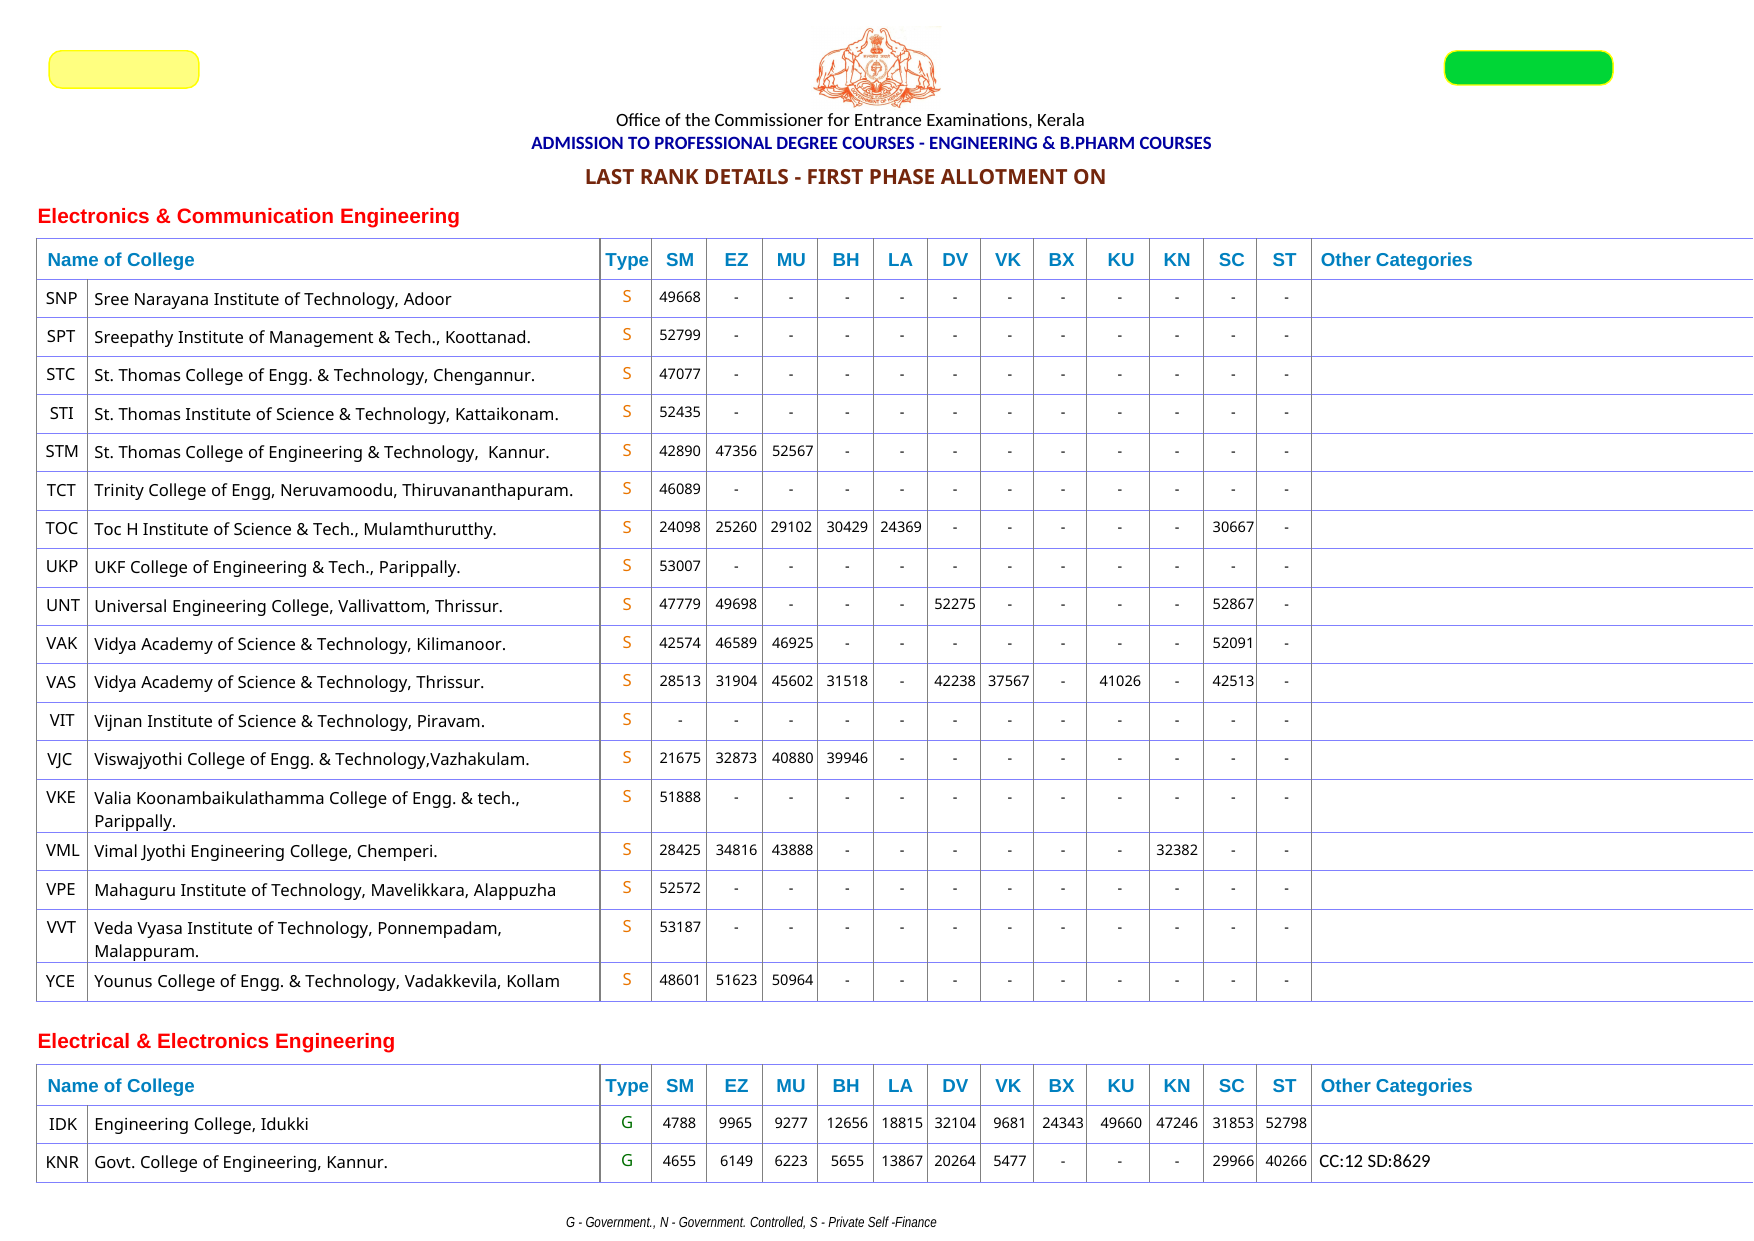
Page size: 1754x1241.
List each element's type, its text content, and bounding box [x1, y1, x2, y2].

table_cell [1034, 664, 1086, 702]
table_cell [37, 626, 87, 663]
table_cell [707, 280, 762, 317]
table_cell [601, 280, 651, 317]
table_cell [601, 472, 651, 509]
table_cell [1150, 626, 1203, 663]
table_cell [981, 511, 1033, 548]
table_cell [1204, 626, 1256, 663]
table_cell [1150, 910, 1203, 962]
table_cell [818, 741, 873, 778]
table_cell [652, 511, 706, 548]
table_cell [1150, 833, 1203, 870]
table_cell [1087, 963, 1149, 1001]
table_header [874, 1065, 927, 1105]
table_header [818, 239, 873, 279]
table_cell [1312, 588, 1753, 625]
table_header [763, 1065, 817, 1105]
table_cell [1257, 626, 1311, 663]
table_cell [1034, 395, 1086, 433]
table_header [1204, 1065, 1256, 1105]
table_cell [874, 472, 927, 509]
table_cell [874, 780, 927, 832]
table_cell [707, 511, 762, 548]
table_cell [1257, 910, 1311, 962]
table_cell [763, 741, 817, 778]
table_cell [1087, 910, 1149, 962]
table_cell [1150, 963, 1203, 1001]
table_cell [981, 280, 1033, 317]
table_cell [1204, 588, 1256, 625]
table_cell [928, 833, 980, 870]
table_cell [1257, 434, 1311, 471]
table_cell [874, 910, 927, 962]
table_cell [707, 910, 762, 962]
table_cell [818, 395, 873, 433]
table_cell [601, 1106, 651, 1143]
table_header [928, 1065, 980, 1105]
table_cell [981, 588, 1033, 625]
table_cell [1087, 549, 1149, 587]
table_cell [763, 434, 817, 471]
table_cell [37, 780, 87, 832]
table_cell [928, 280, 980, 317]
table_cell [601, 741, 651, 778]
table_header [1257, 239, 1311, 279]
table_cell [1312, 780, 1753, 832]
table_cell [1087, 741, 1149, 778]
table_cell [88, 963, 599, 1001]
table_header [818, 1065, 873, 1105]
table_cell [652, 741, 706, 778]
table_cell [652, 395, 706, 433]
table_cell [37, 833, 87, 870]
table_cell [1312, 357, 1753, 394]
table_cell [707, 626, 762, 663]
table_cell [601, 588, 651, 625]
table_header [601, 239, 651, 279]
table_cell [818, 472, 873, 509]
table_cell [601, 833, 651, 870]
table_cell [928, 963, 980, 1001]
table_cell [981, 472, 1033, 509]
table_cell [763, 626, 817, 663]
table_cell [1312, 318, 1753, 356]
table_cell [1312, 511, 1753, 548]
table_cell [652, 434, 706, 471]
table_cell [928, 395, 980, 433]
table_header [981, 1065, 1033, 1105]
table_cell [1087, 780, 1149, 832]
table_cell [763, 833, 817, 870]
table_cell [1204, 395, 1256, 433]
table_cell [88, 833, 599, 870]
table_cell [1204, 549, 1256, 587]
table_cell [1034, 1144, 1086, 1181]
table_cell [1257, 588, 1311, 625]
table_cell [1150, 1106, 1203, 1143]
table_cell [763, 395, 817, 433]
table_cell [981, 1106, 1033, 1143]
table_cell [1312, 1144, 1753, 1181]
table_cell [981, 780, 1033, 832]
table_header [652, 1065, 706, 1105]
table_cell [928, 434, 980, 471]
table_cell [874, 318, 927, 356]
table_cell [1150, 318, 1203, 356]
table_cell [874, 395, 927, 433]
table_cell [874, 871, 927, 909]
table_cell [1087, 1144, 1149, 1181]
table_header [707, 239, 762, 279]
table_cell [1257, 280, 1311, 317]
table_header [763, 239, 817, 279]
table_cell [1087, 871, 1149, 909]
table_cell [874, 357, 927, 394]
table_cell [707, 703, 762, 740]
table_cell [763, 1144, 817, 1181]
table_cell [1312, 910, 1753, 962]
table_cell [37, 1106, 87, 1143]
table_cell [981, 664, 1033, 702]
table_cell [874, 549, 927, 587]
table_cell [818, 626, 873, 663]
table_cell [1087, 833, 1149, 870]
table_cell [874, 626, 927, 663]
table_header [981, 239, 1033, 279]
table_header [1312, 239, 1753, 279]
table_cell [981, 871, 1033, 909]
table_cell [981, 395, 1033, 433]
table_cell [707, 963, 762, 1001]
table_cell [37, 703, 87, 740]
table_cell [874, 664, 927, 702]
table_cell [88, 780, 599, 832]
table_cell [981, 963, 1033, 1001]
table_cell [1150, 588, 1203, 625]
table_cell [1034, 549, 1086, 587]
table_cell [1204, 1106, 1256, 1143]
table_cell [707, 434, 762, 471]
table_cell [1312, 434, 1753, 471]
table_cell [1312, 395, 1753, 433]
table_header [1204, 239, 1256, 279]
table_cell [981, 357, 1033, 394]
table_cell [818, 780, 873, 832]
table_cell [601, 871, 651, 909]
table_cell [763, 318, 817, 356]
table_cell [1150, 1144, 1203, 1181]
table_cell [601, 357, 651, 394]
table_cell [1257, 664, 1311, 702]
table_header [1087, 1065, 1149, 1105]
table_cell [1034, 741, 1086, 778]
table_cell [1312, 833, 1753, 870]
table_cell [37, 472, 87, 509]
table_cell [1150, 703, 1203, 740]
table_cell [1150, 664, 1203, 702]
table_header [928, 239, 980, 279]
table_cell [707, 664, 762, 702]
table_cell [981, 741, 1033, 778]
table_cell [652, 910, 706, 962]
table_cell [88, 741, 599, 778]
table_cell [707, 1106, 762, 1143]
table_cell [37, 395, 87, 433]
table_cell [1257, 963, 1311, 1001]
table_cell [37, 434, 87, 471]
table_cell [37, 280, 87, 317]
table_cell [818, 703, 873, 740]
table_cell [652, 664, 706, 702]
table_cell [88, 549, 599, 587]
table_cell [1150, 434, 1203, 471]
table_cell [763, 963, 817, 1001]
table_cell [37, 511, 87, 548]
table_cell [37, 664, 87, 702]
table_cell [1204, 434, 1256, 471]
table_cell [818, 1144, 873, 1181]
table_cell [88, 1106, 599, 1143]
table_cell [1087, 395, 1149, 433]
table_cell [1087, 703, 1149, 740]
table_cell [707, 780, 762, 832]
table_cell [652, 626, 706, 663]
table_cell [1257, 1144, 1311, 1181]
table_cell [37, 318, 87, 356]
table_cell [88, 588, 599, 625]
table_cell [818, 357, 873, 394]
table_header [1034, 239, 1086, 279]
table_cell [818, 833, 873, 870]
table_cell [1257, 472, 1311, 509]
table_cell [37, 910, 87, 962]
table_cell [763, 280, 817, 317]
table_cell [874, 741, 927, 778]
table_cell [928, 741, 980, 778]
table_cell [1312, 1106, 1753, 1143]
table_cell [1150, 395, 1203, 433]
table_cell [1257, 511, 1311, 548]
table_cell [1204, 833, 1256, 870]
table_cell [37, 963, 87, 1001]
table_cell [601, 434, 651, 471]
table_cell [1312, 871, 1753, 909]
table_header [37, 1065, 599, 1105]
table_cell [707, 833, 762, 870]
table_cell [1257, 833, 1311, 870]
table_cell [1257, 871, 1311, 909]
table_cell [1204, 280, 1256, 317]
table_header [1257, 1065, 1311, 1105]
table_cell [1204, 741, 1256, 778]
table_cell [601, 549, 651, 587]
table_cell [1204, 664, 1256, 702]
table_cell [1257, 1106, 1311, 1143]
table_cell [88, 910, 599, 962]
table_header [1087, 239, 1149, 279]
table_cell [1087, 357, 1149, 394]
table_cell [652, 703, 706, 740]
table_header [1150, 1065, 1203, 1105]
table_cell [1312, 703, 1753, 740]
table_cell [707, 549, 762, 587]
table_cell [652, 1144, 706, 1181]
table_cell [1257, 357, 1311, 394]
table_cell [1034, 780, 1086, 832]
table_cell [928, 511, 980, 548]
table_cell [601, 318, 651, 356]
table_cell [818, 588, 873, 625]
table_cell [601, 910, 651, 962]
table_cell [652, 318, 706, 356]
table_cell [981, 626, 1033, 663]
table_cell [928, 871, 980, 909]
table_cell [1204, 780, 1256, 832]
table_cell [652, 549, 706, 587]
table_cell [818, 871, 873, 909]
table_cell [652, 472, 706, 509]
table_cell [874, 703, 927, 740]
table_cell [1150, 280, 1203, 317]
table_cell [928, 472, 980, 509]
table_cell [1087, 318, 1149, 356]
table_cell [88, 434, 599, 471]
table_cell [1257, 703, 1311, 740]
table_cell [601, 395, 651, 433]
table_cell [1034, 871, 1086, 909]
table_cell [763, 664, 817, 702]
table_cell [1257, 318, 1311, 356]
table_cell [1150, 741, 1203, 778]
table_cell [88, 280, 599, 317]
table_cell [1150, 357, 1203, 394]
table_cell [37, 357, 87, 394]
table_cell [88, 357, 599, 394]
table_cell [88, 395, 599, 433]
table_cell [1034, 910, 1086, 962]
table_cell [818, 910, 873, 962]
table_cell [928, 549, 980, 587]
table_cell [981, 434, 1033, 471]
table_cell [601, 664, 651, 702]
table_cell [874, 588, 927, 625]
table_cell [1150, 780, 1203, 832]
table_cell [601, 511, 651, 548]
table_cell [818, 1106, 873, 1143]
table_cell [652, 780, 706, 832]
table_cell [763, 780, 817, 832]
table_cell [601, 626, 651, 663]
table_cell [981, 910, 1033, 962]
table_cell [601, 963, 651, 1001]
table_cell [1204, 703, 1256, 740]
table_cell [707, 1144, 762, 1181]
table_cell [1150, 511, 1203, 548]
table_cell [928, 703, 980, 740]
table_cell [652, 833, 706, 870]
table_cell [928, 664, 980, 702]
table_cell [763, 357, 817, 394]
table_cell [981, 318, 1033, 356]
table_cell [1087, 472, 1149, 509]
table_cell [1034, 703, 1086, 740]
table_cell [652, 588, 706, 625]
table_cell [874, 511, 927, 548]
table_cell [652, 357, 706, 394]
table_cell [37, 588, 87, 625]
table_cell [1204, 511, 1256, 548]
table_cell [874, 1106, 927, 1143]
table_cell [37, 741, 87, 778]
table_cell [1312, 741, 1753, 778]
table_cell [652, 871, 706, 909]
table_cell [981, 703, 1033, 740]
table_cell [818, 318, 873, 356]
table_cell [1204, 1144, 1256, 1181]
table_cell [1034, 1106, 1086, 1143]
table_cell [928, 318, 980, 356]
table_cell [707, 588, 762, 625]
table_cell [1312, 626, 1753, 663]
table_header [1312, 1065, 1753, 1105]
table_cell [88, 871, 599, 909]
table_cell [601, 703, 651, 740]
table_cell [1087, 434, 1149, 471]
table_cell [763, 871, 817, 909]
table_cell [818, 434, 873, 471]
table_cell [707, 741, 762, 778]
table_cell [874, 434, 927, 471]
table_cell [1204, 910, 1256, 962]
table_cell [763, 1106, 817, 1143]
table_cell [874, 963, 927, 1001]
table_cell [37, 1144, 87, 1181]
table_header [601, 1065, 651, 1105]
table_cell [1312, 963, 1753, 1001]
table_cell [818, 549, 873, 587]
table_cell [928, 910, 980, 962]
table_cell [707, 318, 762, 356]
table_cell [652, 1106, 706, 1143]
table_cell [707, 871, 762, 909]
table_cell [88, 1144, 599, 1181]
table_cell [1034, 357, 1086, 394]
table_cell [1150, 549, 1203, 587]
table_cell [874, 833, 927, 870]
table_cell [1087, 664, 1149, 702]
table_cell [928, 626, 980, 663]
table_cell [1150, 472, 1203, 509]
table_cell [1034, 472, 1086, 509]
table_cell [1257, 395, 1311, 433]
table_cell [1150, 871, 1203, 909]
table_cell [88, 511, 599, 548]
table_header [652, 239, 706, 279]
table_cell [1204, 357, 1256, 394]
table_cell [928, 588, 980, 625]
picture [811, 26, 942, 111]
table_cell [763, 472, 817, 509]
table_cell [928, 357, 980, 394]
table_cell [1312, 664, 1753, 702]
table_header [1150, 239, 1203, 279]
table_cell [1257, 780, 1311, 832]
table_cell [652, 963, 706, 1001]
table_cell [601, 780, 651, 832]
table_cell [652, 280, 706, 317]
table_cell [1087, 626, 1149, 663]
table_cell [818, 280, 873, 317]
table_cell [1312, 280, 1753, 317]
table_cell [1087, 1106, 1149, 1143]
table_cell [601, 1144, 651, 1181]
text Electrical & Electronics Engineering [37, 1029, 1754, 1053]
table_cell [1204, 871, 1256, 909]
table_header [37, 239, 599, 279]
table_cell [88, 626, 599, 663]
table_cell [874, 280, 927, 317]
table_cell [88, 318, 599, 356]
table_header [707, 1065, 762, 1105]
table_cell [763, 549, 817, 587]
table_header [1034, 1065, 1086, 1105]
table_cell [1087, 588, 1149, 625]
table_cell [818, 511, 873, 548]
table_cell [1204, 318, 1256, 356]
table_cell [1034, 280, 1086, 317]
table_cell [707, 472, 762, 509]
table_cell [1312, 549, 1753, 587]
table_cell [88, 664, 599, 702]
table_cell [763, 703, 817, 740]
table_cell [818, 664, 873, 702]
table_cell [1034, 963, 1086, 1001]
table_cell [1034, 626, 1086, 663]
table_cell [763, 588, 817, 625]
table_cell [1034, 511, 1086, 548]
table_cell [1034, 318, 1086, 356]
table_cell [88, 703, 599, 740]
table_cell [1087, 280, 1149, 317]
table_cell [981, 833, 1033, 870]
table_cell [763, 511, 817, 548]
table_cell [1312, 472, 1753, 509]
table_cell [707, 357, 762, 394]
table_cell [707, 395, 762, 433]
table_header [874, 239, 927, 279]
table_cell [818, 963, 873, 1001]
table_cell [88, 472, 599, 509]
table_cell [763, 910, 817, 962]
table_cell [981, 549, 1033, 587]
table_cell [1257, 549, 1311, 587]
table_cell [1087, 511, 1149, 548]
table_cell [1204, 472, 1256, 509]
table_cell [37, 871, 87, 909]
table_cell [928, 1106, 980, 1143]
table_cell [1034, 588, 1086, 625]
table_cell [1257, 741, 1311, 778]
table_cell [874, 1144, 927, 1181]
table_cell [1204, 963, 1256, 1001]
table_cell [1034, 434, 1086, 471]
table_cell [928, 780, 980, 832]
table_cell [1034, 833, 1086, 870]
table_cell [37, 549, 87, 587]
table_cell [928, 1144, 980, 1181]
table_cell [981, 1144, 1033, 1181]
